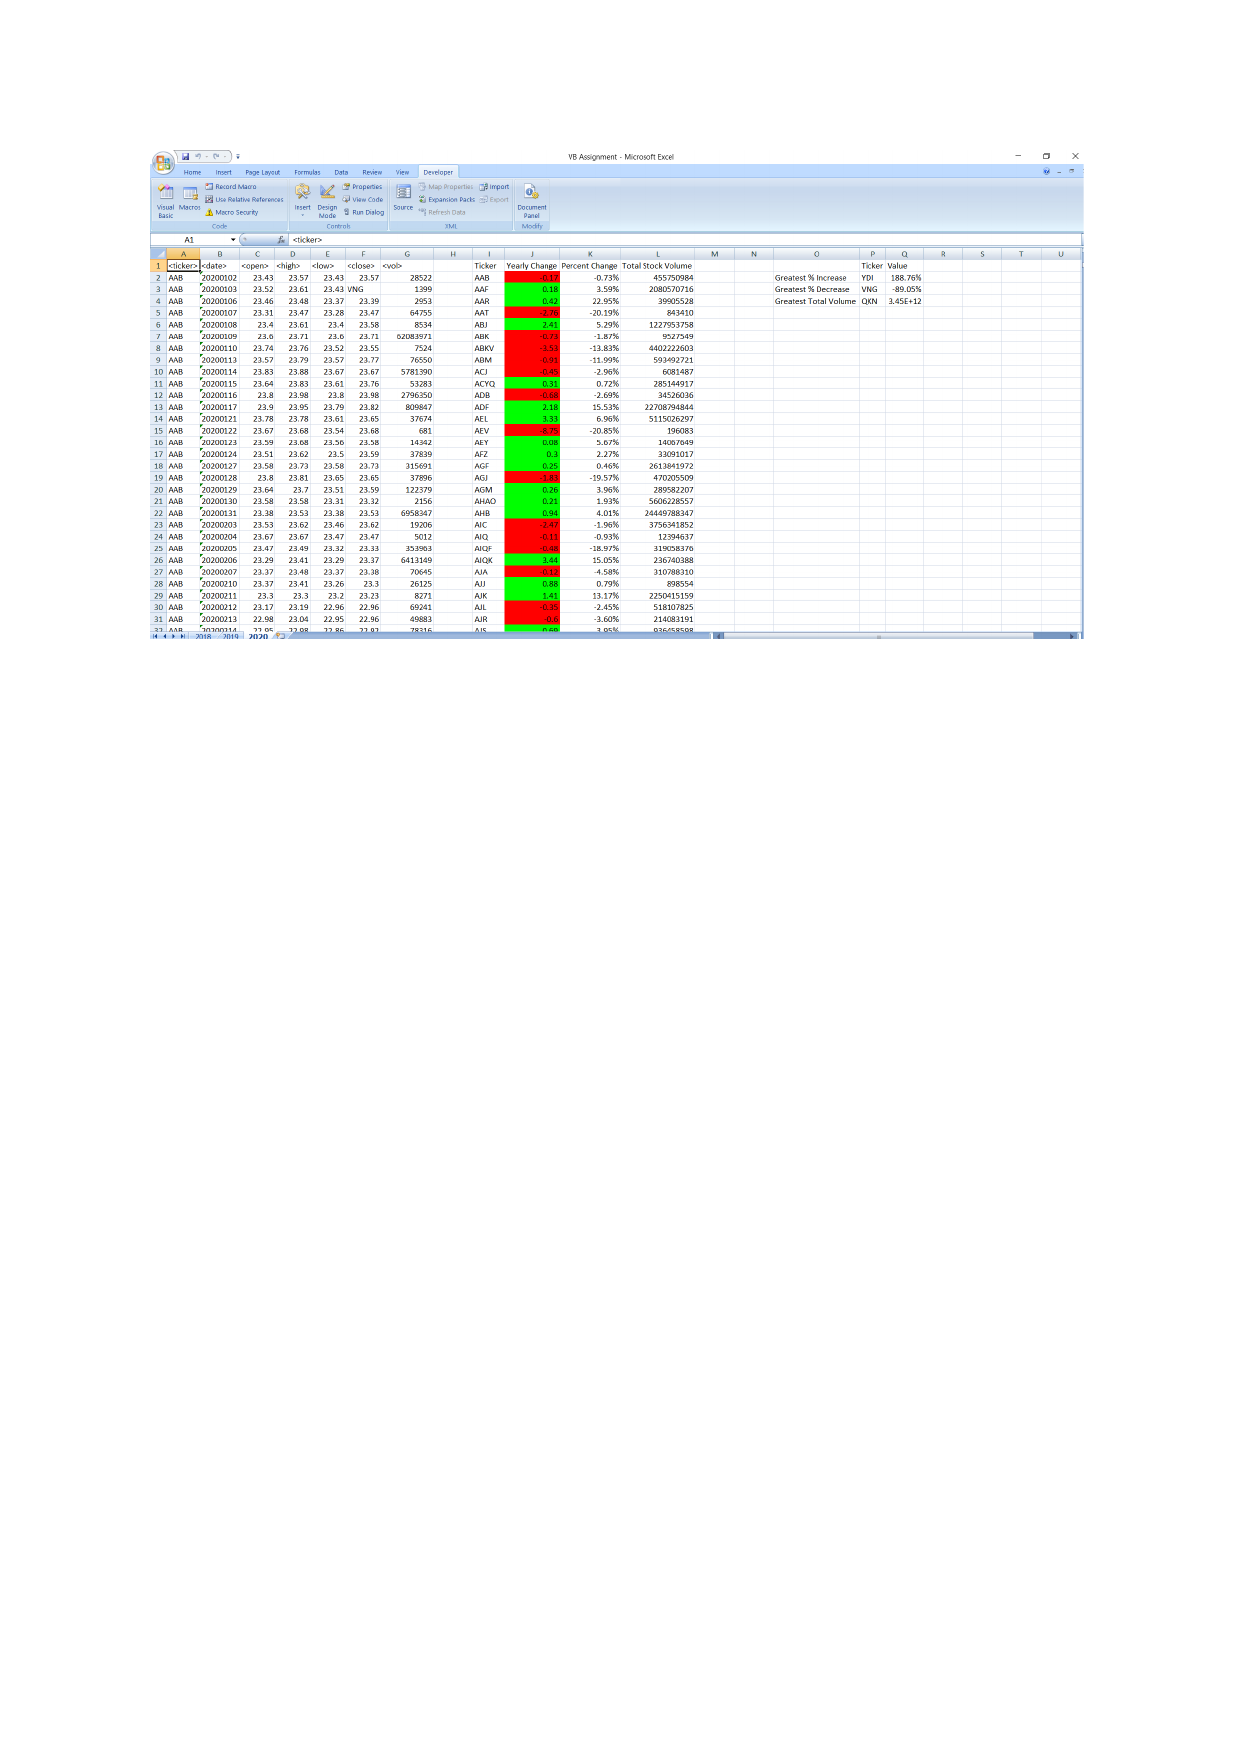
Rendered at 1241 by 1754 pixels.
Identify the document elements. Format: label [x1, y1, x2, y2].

picture [150, 150, 1084, 639]
